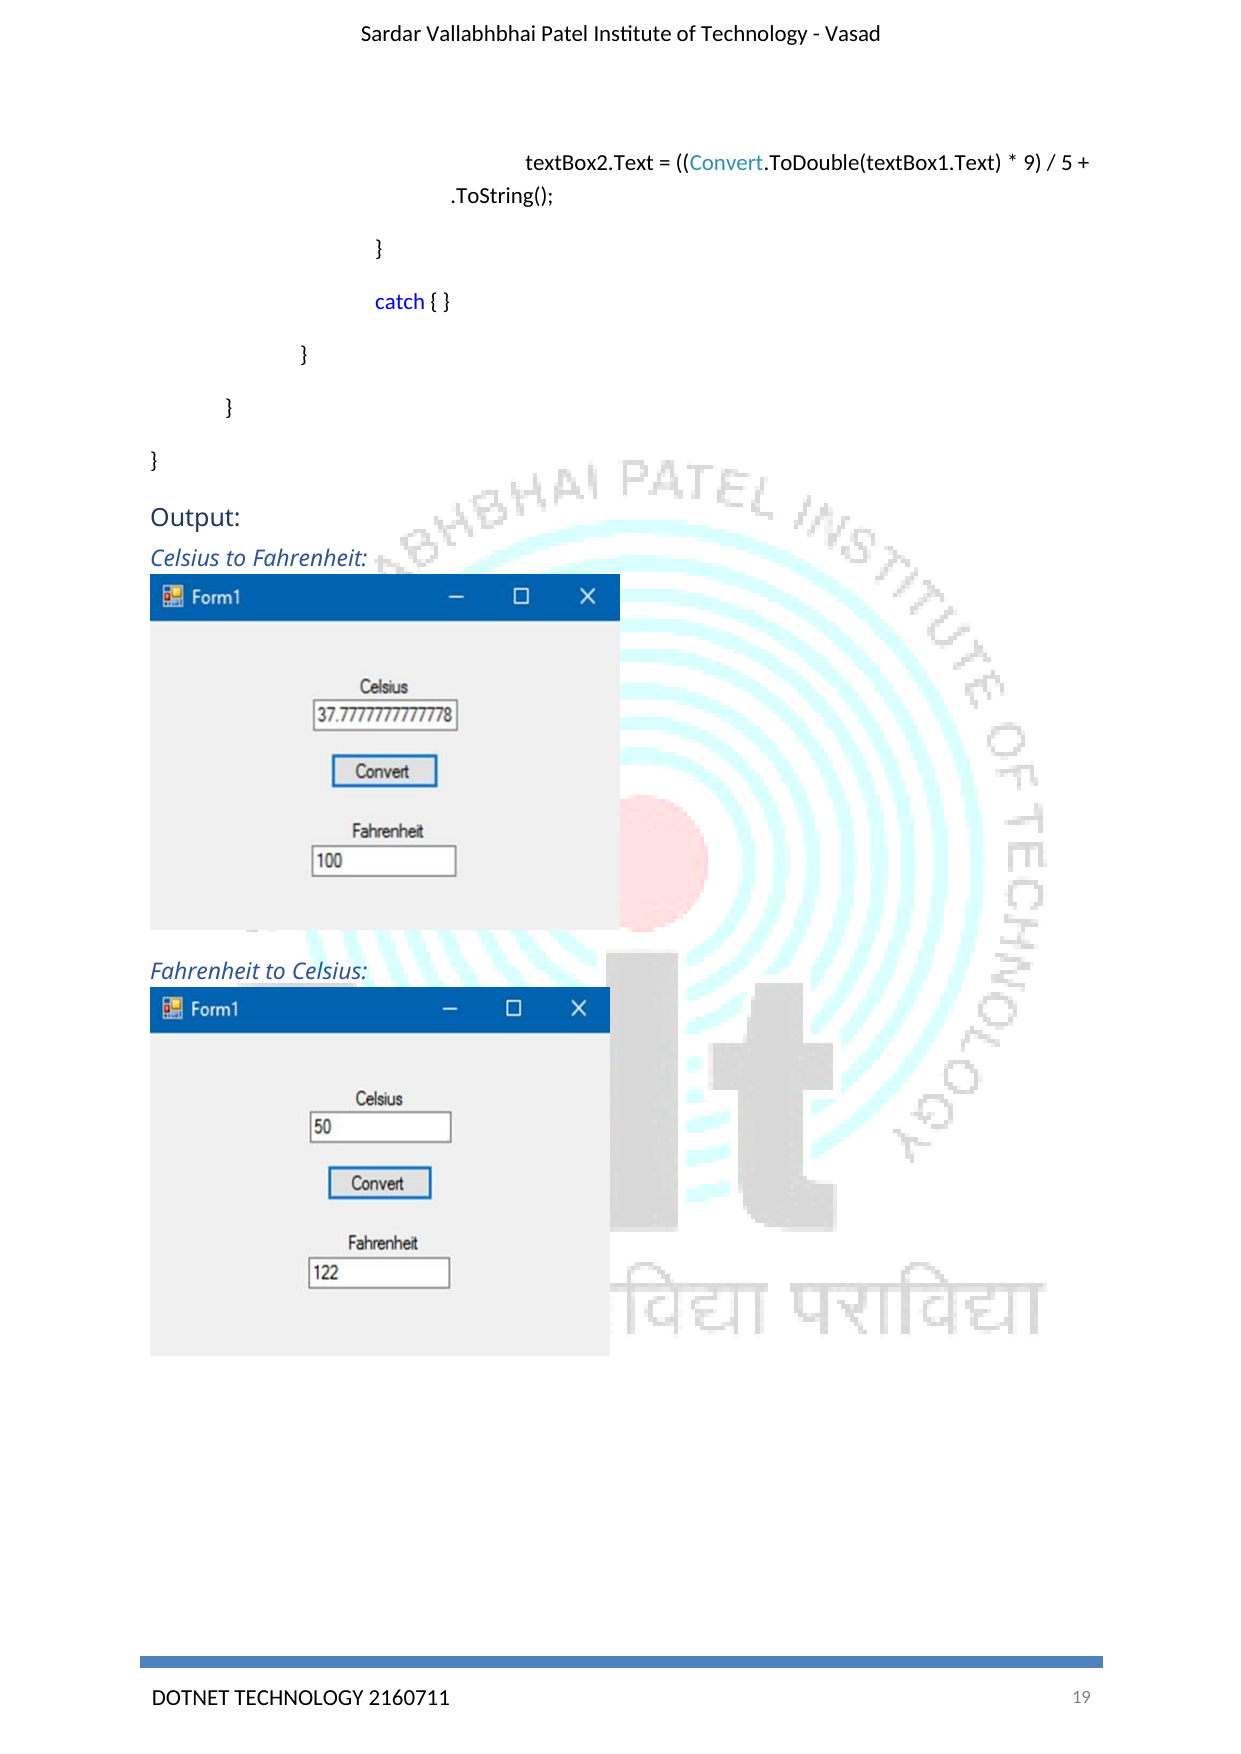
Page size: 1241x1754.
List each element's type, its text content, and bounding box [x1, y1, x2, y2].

picture [150, 574, 620, 930]
text catch { } [375, 287, 1103, 315]
text Fahrenheit to Celsius: [150, 955, 1103, 986]
text } [225, 393, 1103, 421]
picture [150, 987, 610, 1356]
text .ToString(); [450, 181, 1103, 209]
text } [375, 234, 1103, 262]
text Celsius to Fahrenheit: [150, 542, 1103, 573]
text textBox2.Text = ((Convert.ToDouble(textBox1.Text) * 9) / 5 + [525, 148, 1103, 177]
text Output: [150, 499, 1103, 533]
text } [150, 446, 1103, 474]
text } [300, 340, 1103, 368]
